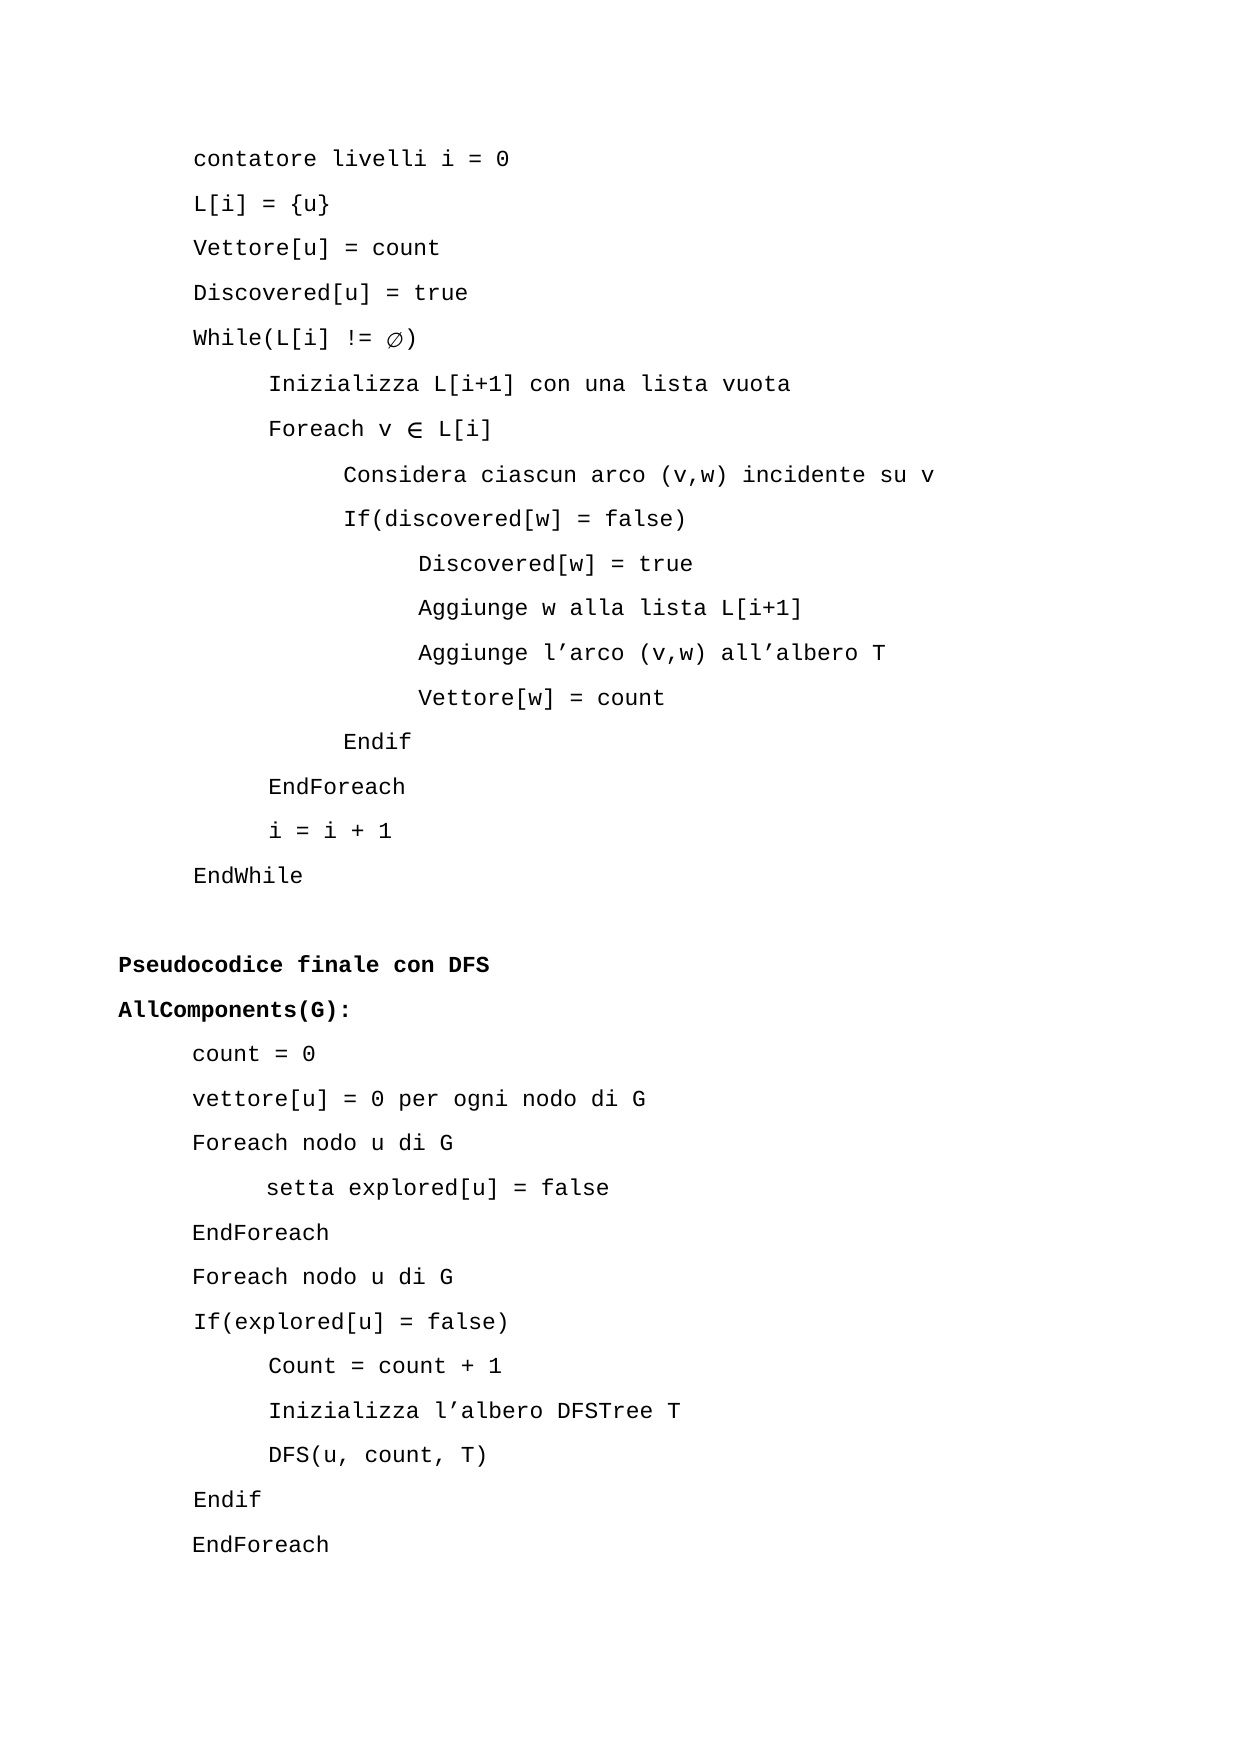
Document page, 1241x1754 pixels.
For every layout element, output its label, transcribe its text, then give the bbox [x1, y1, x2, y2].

text Inizializza l’albero DFSTree T [192, 1399, 1122, 1425]
text Inizializza L[i+1] con una lista vuota [118, 372, 1122, 398]
text EndWhile [118, 864, 1122, 890]
text Aggiunge l’arco (v,w) all’albero T [118, 641, 1122, 667]
text Discovered[u] = true [118, 281, 1122, 307]
text If(explored[u] = false) [192, 1310, 1122, 1336]
text Considera ciascun arco (v,w) incidente su v [118, 463, 1122, 489]
text If(discovered[w] = false) [118, 508, 1122, 533]
text contatore livelli i = 0 [118, 148, 1122, 173]
text i = i + 1 [118, 820, 1122, 846]
text Foreach nodo u di G [192, 1266, 1122, 1291]
text Count = count + 1 [192, 1355, 1122, 1381]
text While(L[i] != ) [118, 326, 1122, 353]
text count = 0 [192, 1043, 1122, 1068]
text Discovered[w] = true [118, 552, 1122, 578]
text Aggiunge w alla lista L[i+1] [118, 597, 1122, 623]
text Endif [118, 731, 1122, 756]
text EndForeach [118, 775, 1122, 801]
text vettore[u] = 0 per ogni nodo di G [192, 1087, 1122, 1113]
text Vettore[u] = count [118, 237, 1122, 263]
text Foreach v L[i] [118, 417, 1122, 444]
text setta explored[u] = false [192, 1176, 1122, 1202]
text Vettore[w] = count [118, 686, 1122, 712]
text Endif [192, 1488, 1122, 1514]
text EndForeach [192, 1221, 1122, 1247]
text Foreach nodo u di G [192, 1132, 1122, 1158]
text EndForeach [192, 1533, 1122, 1559]
text DFS(u, count, T) [192, 1444, 1122, 1470]
text AllComponents(G): [118, 998, 1122, 1024]
text L[i] = {u} [118, 192, 1122, 218]
text Pseudocodice finale con DFS [118, 953, 1122, 979]
